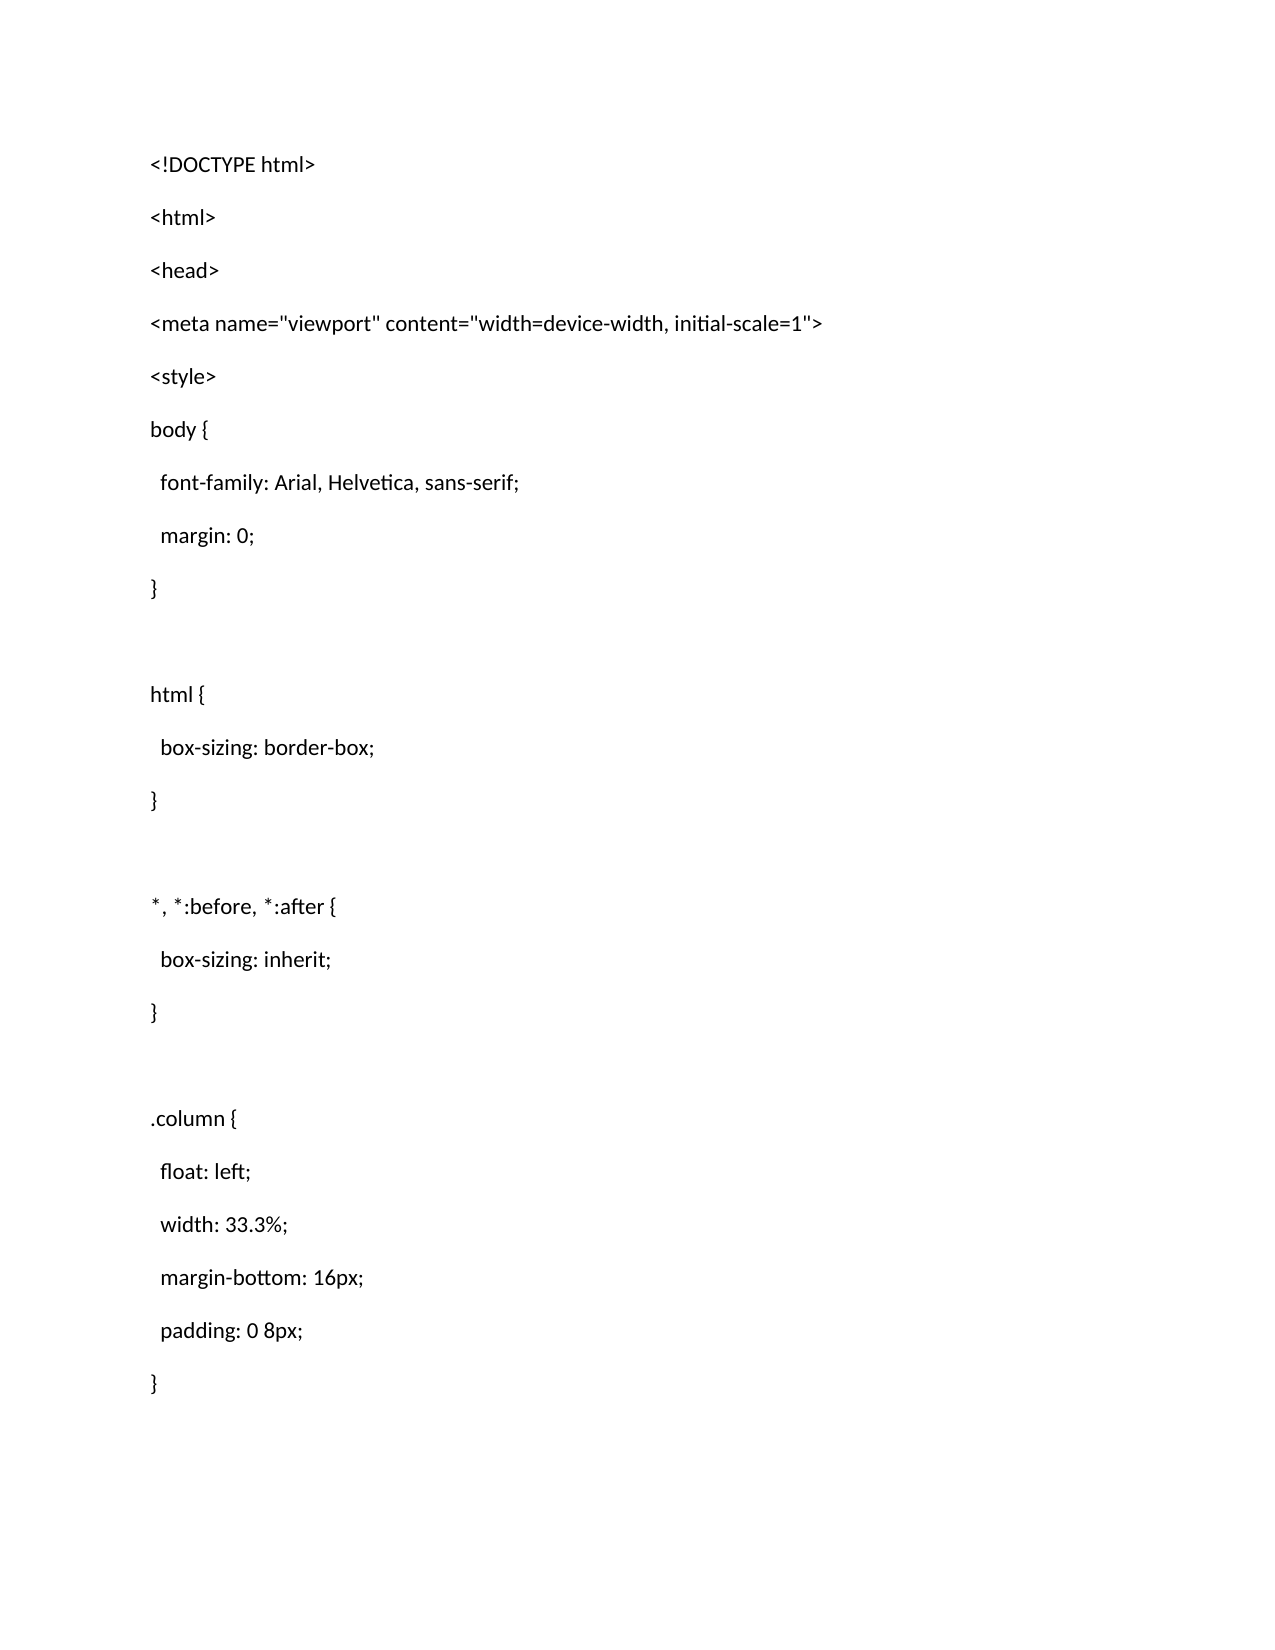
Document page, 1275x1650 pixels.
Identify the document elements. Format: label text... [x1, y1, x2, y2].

text float: left; [150, 1157, 1125, 1185]
text } [150, 786, 1125, 814]
text <style> [150, 362, 1125, 390]
text <html> [150, 203, 1125, 231]
text } [150, 574, 1125, 602]
text body { [150, 415, 1125, 443]
text margin: 0; [150, 521, 1125, 549]
text box-sizing: border-box; [150, 733, 1125, 761]
text padding: 0 8px; [150, 1316, 1125, 1344]
text <head> [150, 256, 1125, 284]
text .column { [150, 1104, 1125, 1132]
text html { [150, 680, 1125, 708]
text margin-bottom: 16px; [150, 1263, 1125, 1291]
text <!DOCTYPE html> [150, 150, 1125, 178]
text } [150, 1369, 1125, 1397]
text } [150, 998, 1125, 1026]
text *, *:before, *:after { [150, 892, 1125, 920]
text font-family: Arial, Helvetica, sans-serif; [150, 468, 1125, 496]
text <meta name="viewport" content="width=device-width, initial-scale=1"> [150, 309, 1125, 337]
text box-sizing: inherit; [150, 945, 1125, 973]
text width: 33.3%; [150, 1210, 1125, 1238]
